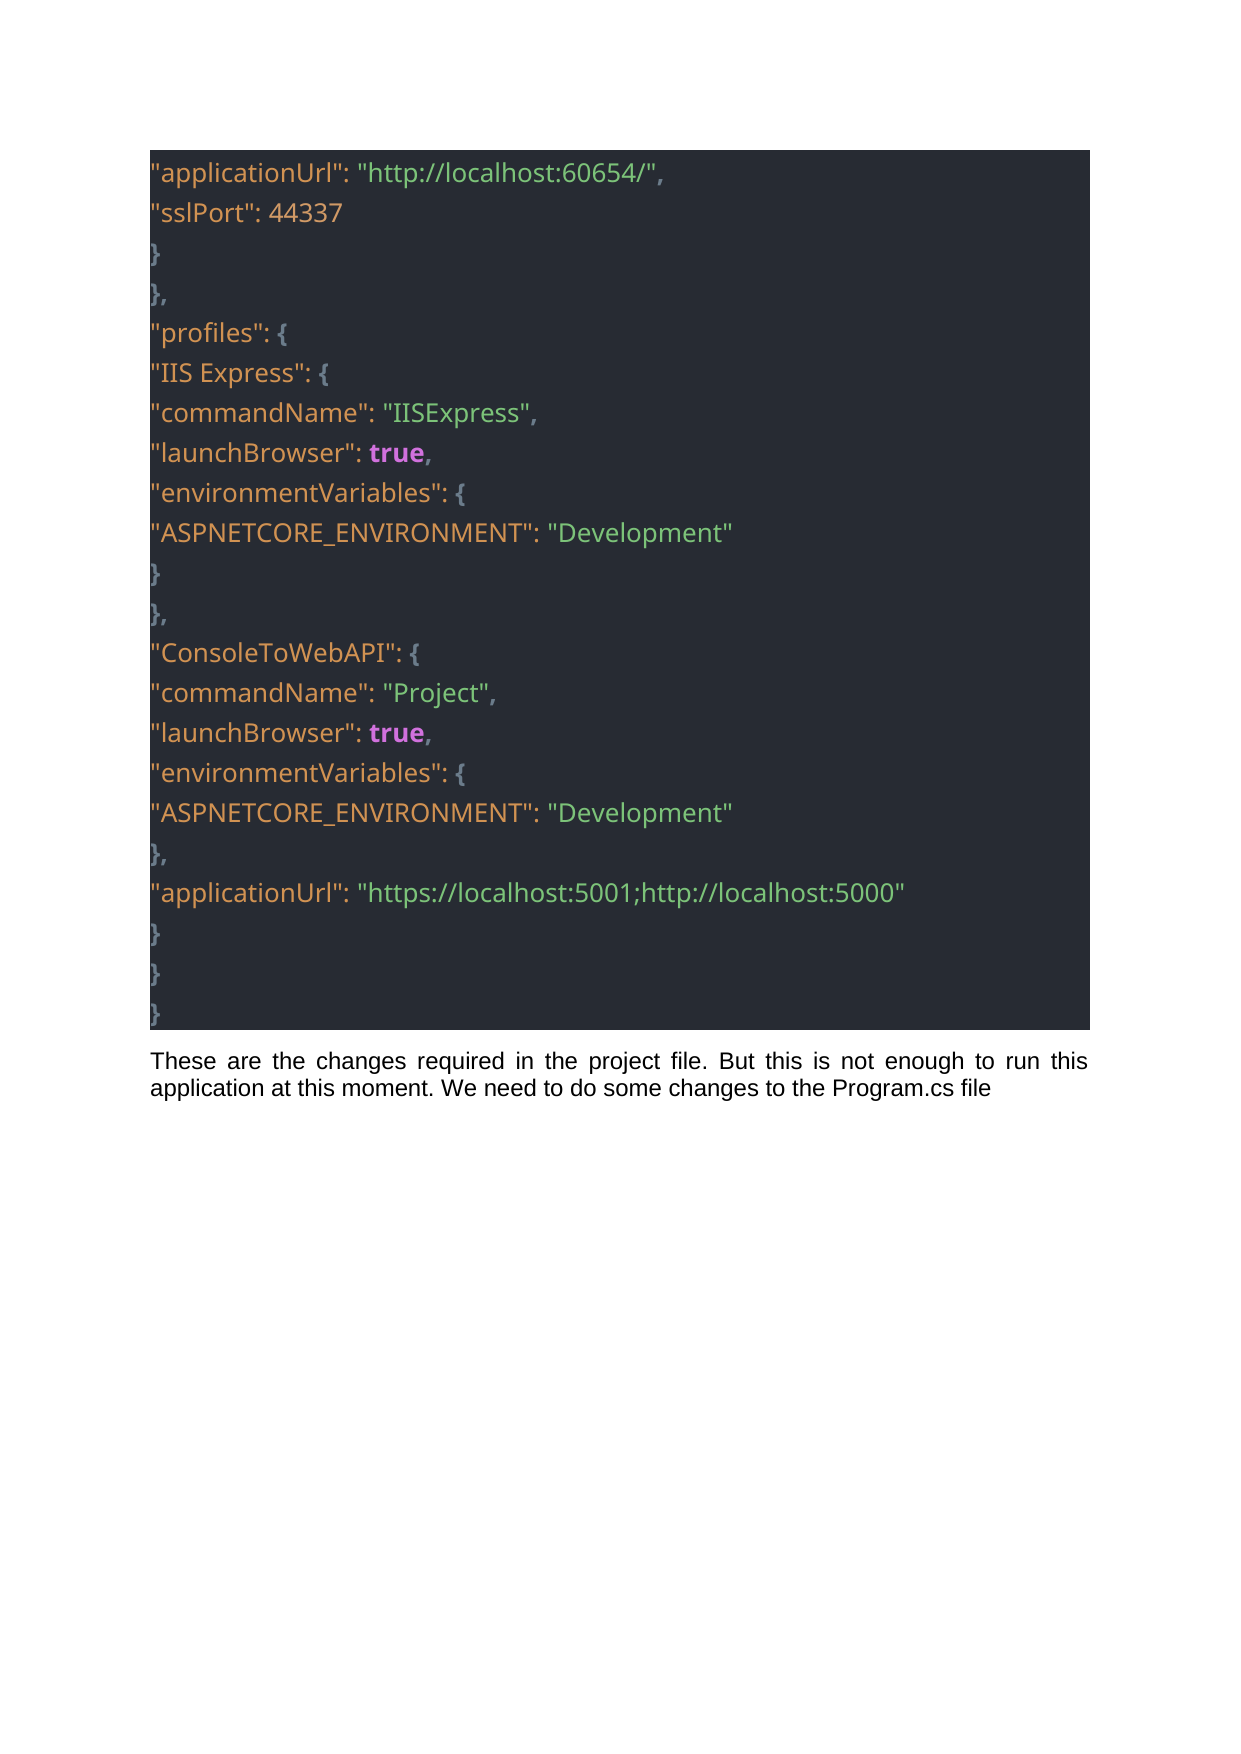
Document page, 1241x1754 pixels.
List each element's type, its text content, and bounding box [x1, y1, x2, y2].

text "commandName": "Project", [150, 670, 1090, 710]
text "ConsoleToWebAPI": { [150, 630, 1090, 670]
text "IIS Express": { [150, 350, 1090, 390]
text "launchBrowser": true, [150, 430, 1090, 470]
text "applicationUrl": "https://localhost:5001;http://localhost:5000" [150, 870, 1090, 910]
text "applicationUrl": "http://localhost:60654/", [150, 150, 1090, 190]
text }, [150, 830, 1090, 870]
text "environmentVariables": { [150, 470, 1090, 510]
text These are the changes required in the project file. But this is not enough to run this application at this moment. We need to do some changes to the Program.cs file [150, 1047, 1090, 1102]
text "ASPNETCORE_ENVIRONMENT": "Development" [150, 790, 1090, 830]
text "launchBrowser": true, [150, 710, 1090, 750]
text } [150, 910, 1090, 950]
text } [150, 990, 1090, 1030]
text "ASPNETCORE_ENVIRONMENT": "Development" [150, 510, 1090, 550]
text "environmentVariables": { [150, 750, 1090, 790]
text } [150, 950, 1090, 990]
text "commandName": "IISExpress", [150, 390, 1090, 430]
text } [150, 230, 1090, 270]
text } [150, 550, 1090, 590]
text }, [150, 590, 1090, 630]
text "profiles": { [150, 310, 1090, 350]
text }, [150, 270, 1090, 310]
text "sslPort": 44337 [150, 190, 1090, 230]
